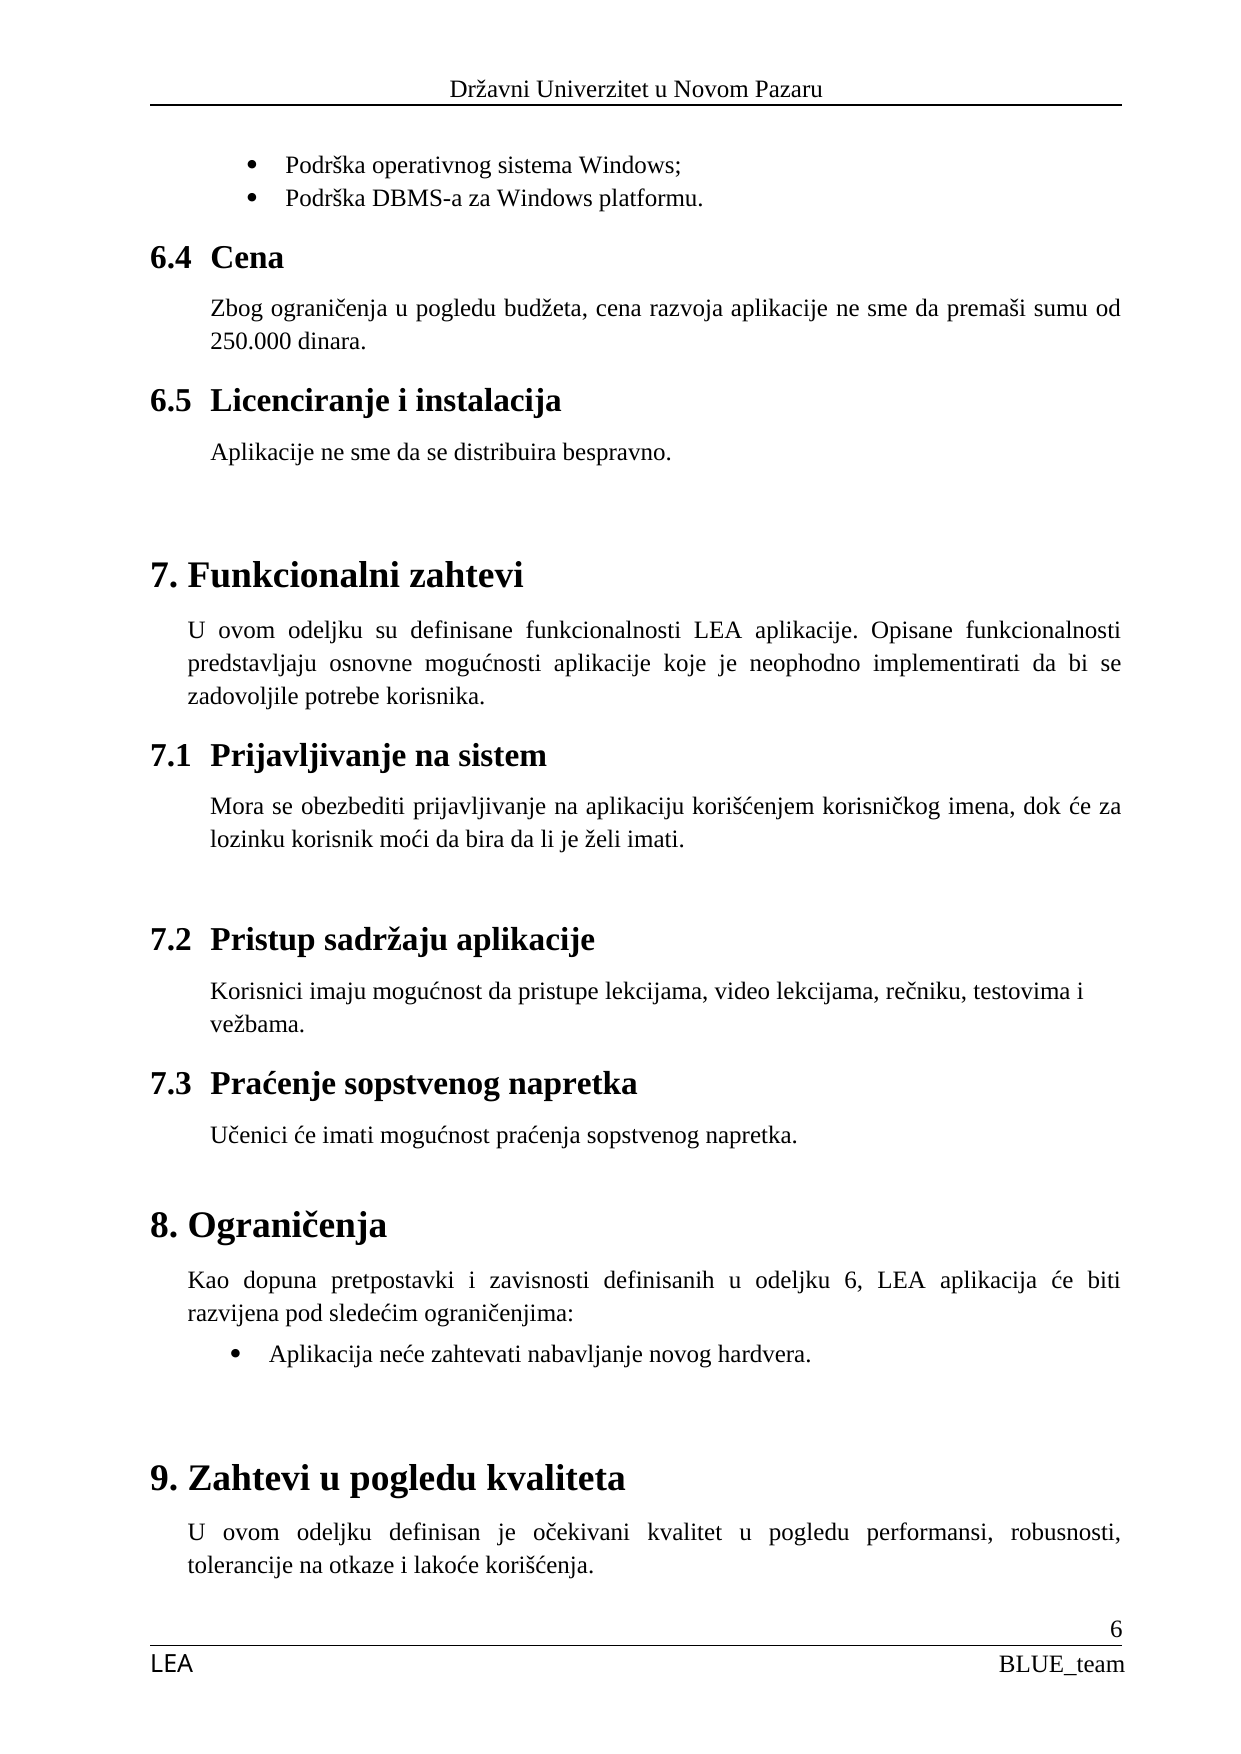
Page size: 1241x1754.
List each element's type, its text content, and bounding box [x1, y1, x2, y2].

text U ovom odeljku definisan je očekivani kvalitet u pogledu performansi, robusnosti, tolerancije na otkaze i lakoće korišćenja. [187, 1517, 1122, 1579]
subtitle Funkcionalni zahtevi [150, 553, 1122, 596]
text Kao dopuna pretpostavki i zavisnosti definisanih u odeljku 6, LEA aplikacija će biti razvijena pod sledećim ograničenjima: [187, 1265, 1122, 1327]
text Korisnici imaju mogućnost da pristupe lekcijama, video lekcijama, rečniku, testovima i vežbama. [210, 976, 1122, 1038]
subtitle Licenciranje i instalacija [150, 380, 1122, 419]
text Zbog ograničenja u pogledu budžeta, cena razvoja aplikacije ne sme da premaši sumu od 250.000 dinara. [210, 293, 1122, 355]
subtitle Ograničenja [150, 1203, 1122, 1246]
text U ovom odeljku su definisane funkcionalnosti LEA aplikacije. Opisane funkcionalnosti predstavljaju osnovne mogućnosti aplikacije koje je neophodno implementirati da bi se zadovoljile potrebe korisnika. [187, 615, 1122, 710]
text Mora se obezbediti prijavljivanje na aplikaciju korišćenjem korisničkog imena, dok će za lozinku korisnik moći da bira da li je želi imati. [210, 791, 1122, 853]
list Aplikacija neće zahtevati nabavljanje novog hardvera. [231, 1339, 1122, 1368]
subtitle Zahtevi u pogledu kvaliteta [150, 1455, 1122, 1498]
subtitle Praćenje sopstvenog napretka [150, 1063, 1122, 1101]
subtitle Cena [150, 237, 1122, 275]
list Podrška operativnog sistema Windows; [248, 150, 1122, 179]
subtitle Pristup sadržaju aplikacije [150, 920, 1122, 958]
list Podrška DBMS-a za Windows platformu. [248, 183, 1122, 212]
text Aplikacije ne sme da se distribuira bespravno. [210, 437, 1122, 499]
subtitle Prijavljivanje na sistem [150, 735, 1122, 773]
text Učenici će imati mogućnost praćenja sopstvenog napretka. [210, 1120, 1122, 1148]
